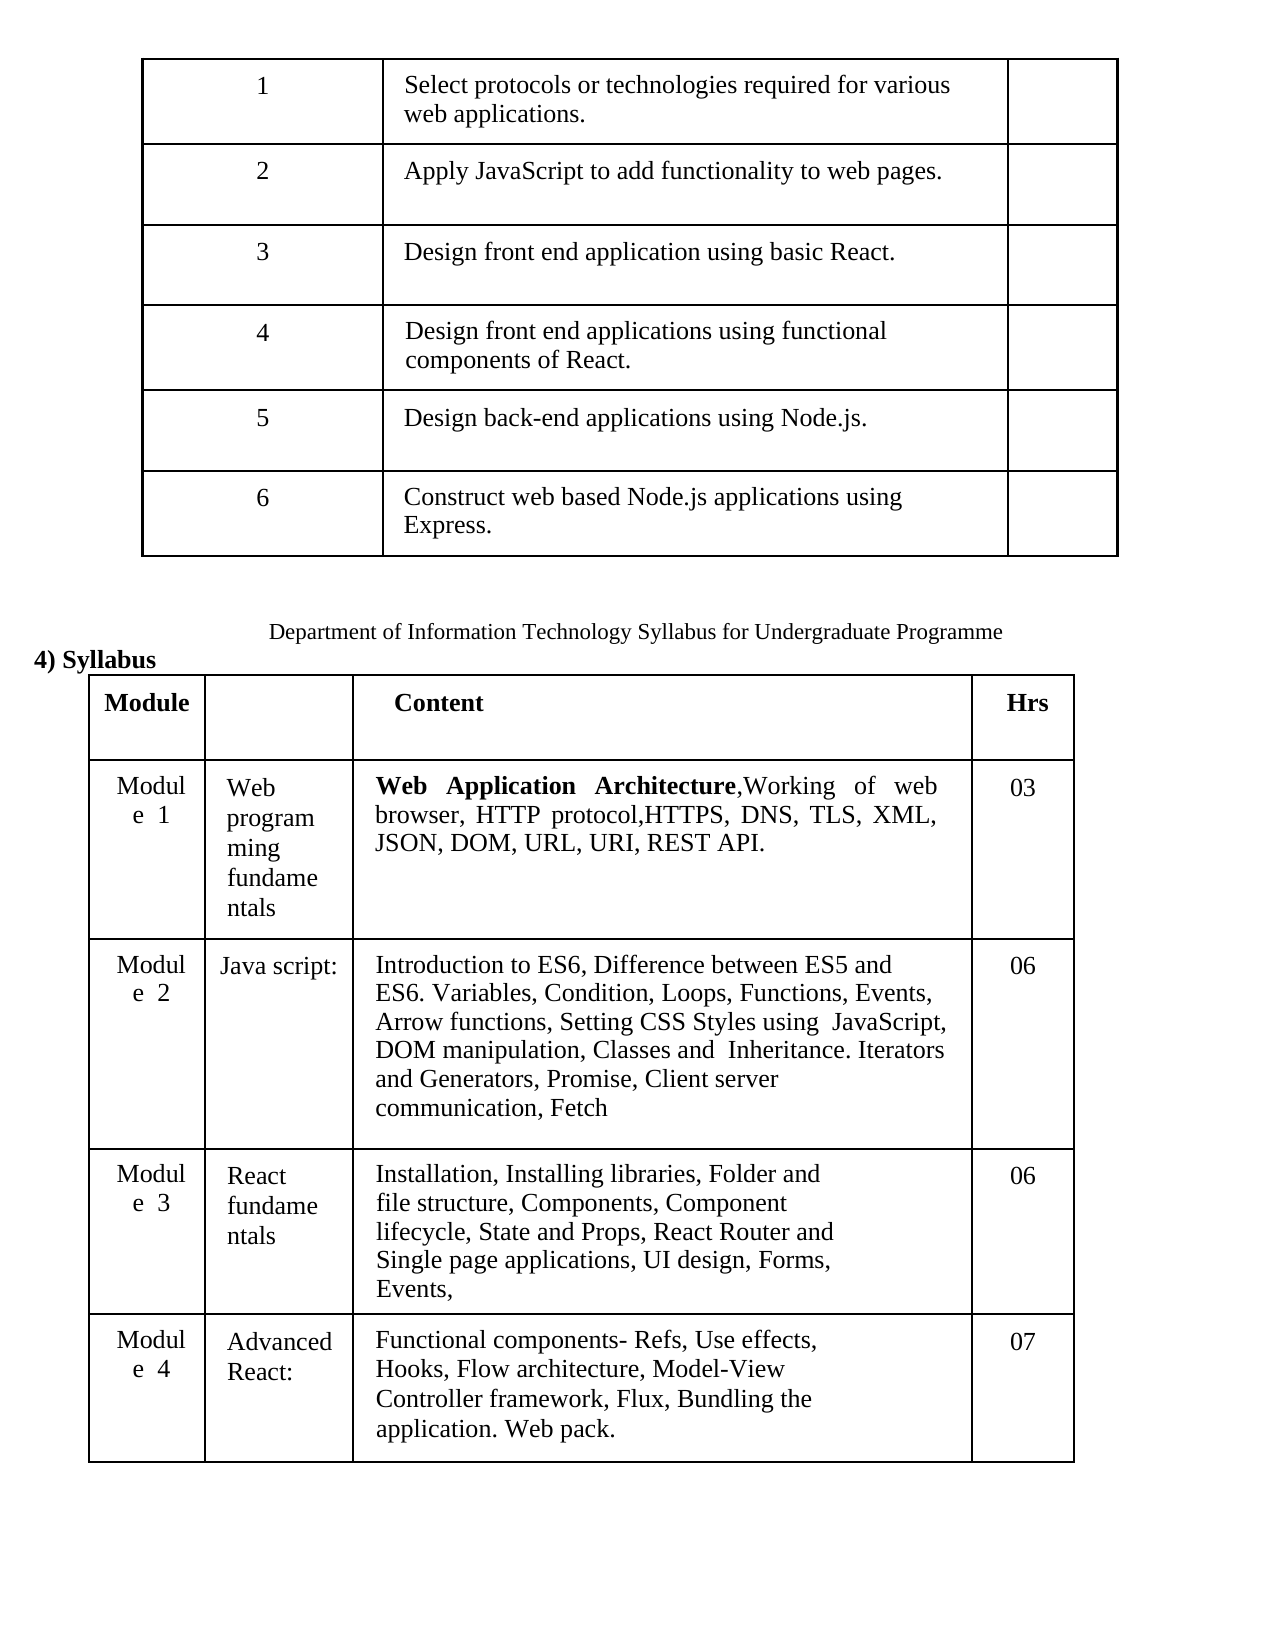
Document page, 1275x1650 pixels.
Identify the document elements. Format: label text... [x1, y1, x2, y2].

table_cell 6 [144, 472, 382, 555]
table_cell Apply JavaScript to add functionality to web pages. [384, 145, 1007, 224]
table_cell Design back-end applications using Node.js. [384, 391, 1007, 470]
table_cell Java script: [206, 940, 352, 1148]
table_cell Design front end application using basic React. [384, 226, 1007, 304]
table_header [206, 676, 352, 759]
table_cell Web Application Architecture,Working of web browser, HTTP protocol,HTTPS, DNS, TLS, XML, JSON, DOM, URL, URI, REST API. [354, 761, 971, 938]
table_cell Module 1 [90, 761, 204, 938]
table_cell React fundame ntals [206, 1150, 352, 1313]
table_cell 06 [973, 1150, 1073, 1313]
table_cell Module 2 [90, 940, 204, 1148]
table_cell [1009, 145, 1116, 224]
table_cell [1009, 306, 1116, 389]
table_header Content [354, 676, 971, 759]
text Department of Information Technology Syllabus for Undergraduate Programme [28, 618, 1244, 644]
table_cell 4 [144, 306, 382, 389]
table_cell 03 [973, 761, 1073, 938]
table_cell Functional components- Refs, Use effects, Hooks, Flow architecture, Model-View Controller framework, Flux, Bundling the application. Web pack. [354, 1315, 971, 1461]
table_cell Advanced React: [206, 1315, 352, 1461]
table_cell 5 [144, 391, 382, 470]
table_cell 1 [144, 60, 382, 143]
table_cell [1009, 60, 1116, 143]
table_cell Web program ming fundame ntals [206, 761, 352, 938]
table_cell [1009, 472, 1116, 555]
table_cell 07 [973, 1315, 1073, 1461]
table_cell Construct web based Node.js applications using Express. [384, 472, 1007, 555]
table_cell [1009, 226, 1116, 304]
table_cell Module 3 [90, 1150, 204, 1313]
table_cell [1009, 391, 1116, 470]
table_cell Select protocols or technologies required for various web applications. [384, 60, 1007, 143]
table_cell Introduction to ES6, Difference between ES5 and ES6. Variables, Condition, Loops, Functions, Events, Arrow functions, Setting CSS Styles using JavaScript, DOM manipulation, Classes and Inheritance. Iterators and Generators, Promise, Client server communication, Fetch [354, 940, 971, 1148]
table_cell 06 [973, 940, 1073, 1148]
table_cell 2 [144, 145, 382, 224]
table_cell Design front end applications using functional components of React. [384, 306, 1007, 389]
table_cell Installation, Installing libraries, Folder and file structure, Components, Component lifecycle, State and Props, React Router and Single page applications, UI design, Forms, Events, [354, 1150, 971, 1313]
table_header Hrs [973, 676, 1073, 759]
text 4) Syllabus [28, 644, 1244, 674]
table_cell 3 [144, 226, 382, 304]
table_cell Module 4 [90, 1315, 204, 1461]
table_header Module [90, 676, 204, 759]
